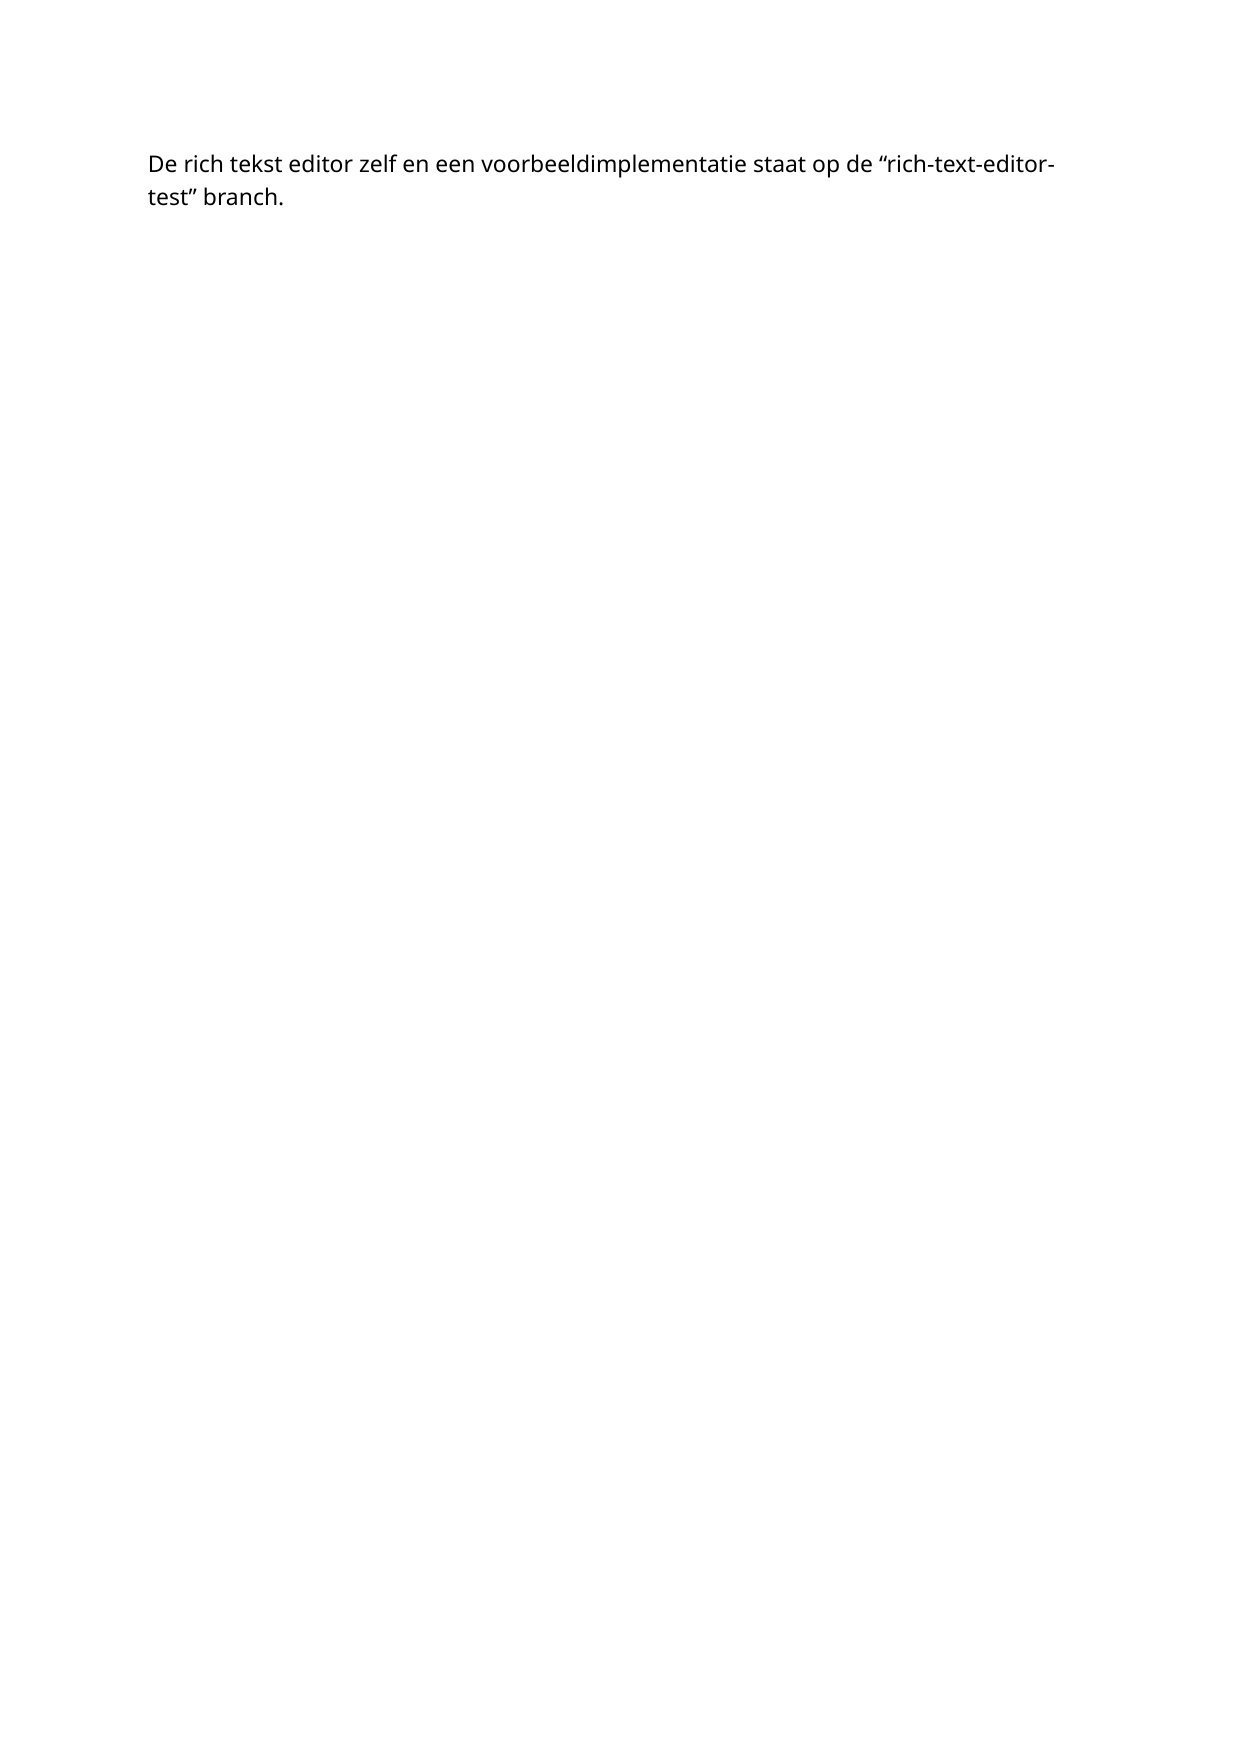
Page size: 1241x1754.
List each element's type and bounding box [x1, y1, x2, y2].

text [148, 148, 1093, 213]
